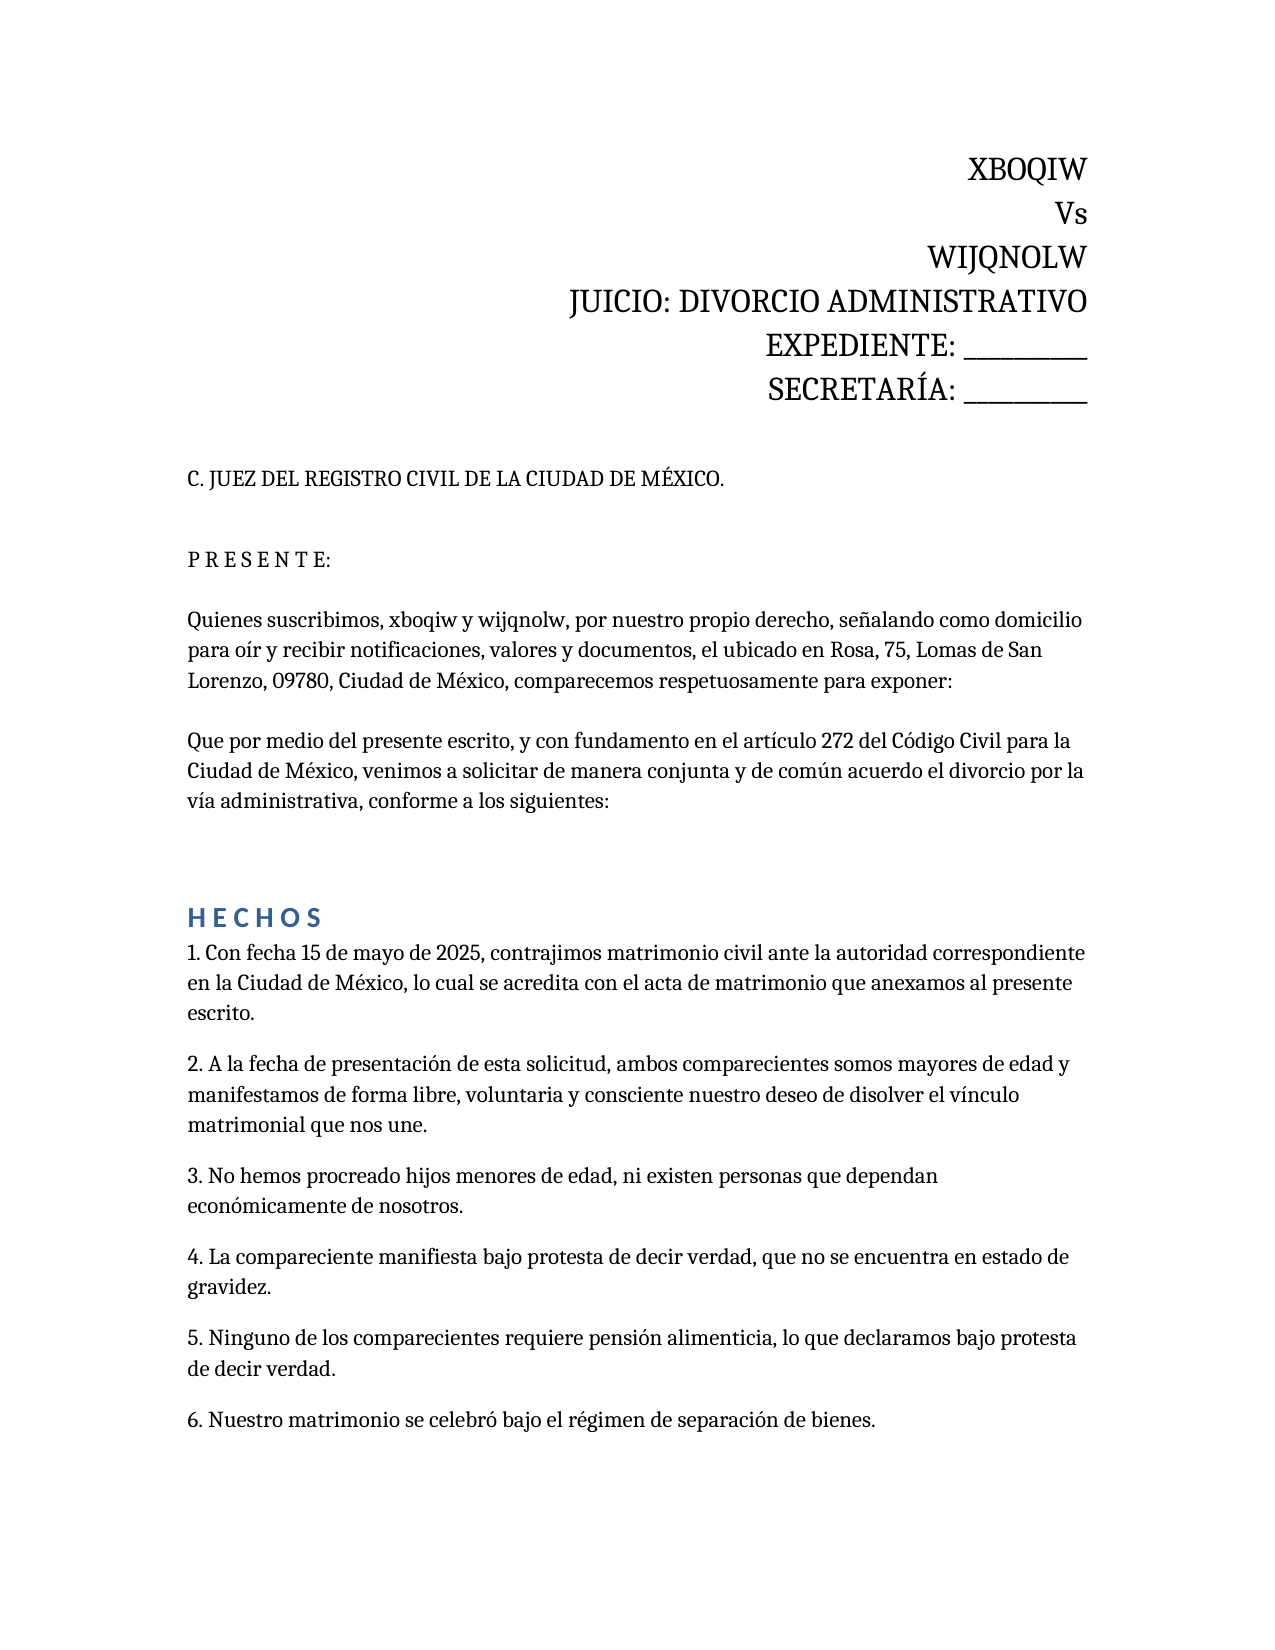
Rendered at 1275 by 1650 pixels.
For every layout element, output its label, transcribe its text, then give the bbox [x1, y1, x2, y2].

text 1. Con fecha 15 de mayo de 2025, contrajimos matrimonio civil ante la autoridad correspondiente en la Ciudad de México, lo cual se acredita con el acta de matrimonio que anexamos al presente escrito. [187, 940, 1087, 1026]
text C. JUEZ DEL REGISTRO CIVIL DE LA CIUDAD DE MÉXICO. [187, 435, 1087, 522]
text 2. A la fecha de presentación de esta solicitud, ambos comparecientes somos mayores de edad y manifestamos de forma libre, voluntaria y consciente nuestro deseo de disolver el vínculo matrimonial que nos une. [187, 1051, 1087, 1138]
text P R E S E N T E: Quienes suscribimos, xboqiw y wijqnolw, por nuestro propio derecho, señalando como domicilio para oír y recibir notificaciones, valores y documentos, el ubicado en Rosa, 75, Lomas de San Lorenzo, 09780, Ciudad de México, comparecemos respetuosamente para exponer: Que por medio del presente escrito, y con fundamento en el artículo 272 del Código Civil para la Ciudad de México, venimos a solicitar de manera conjunta y de común acuerdo el divorcio por la vía administrativa, conforme a los siguientes: [187, 547, 1087, 845]
text 6. Nuestro matrimonio se celebró bajo el régimen de separación de bienes. [187, 1406, 1087, 1433]
text 4. La compareciente manifiesta bajo protesta de decir verdad, que no se encuentra en estado de gravidez. [187, 1244, 1087, 1300]
text 3. No hemos procreado hijos menores de edad, ni existen personas que dependan económicamente de nosotros. [187, 1163, 1087, 1219]
subtitle H E C H O S [187, 899, 1087, 934]
text XBOQIW Vs WIJQNOLW JUICIO: DIVORCIO ADMINISTRATIVO EXPEDIENTE: __________ SECRETARÍA: __________ [187, 150, 1087, 409]
text 5. Ninguno de los comparecientes requiere pensión alimenticia, lo que declaramos bajo protesta de decir verdad. [187, 1325, 1087, 1382]
